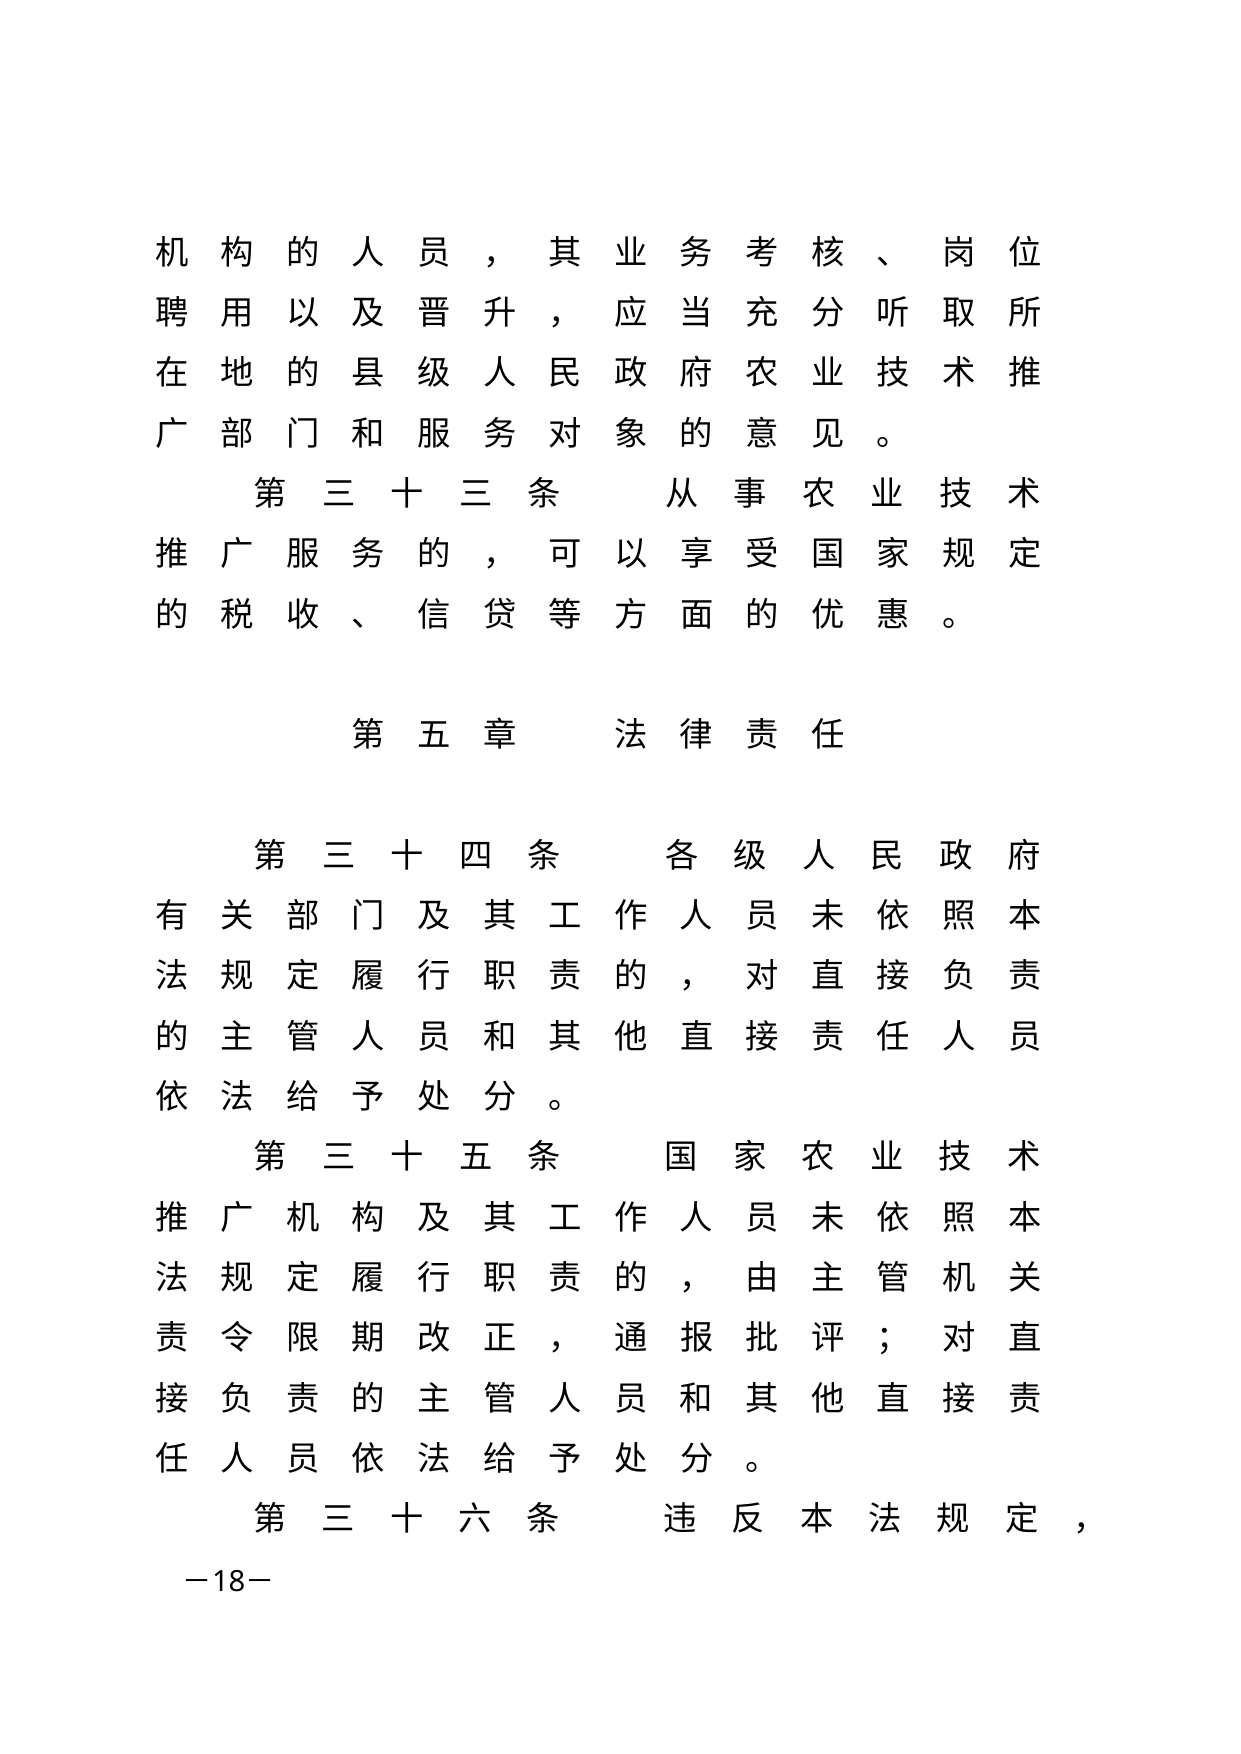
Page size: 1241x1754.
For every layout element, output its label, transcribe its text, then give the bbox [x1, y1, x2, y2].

text 乡镇人民政府管理为主、县级人民政府农业技术推广部门业务指导的乡镇国家农业技术推广机构的人员，其业务考核、岗位聘用以及晋升，应当充分听取所在地的县级人民政府农业技术推广部门和服务对象的意见。 [155, 219, 1073, 461]
text 第五章 法律责任 [155, 702, 1073, 762]
text 第三十五条 国家农业技术推广机构及其工作人员未依照本法规定履行职责的，由主管机关责令限期改正，通报批评；对直接负责的主管人员和其他直接责任人员依法给予处分。 [155, 1124, 1073, 1486]
text 第三十四条 各级人民政府有关部门及其工作人员未依照本法规定履行职责的，对直接负责的主管人员和其他直接责任人员依法给予处分。 [155, 823, 1073, 1124]
text 第三十三条 从事农业技术推广服务的，可以享受国家规定的税收、信贷等方面的优惠。 [155, 461, 1073, 642]
text 第三十六条 违反本法规定，向农业劳动者、农业生产经营组织推广未经试验证明具有先进性、适用性或者安全性的农业技术，造成损失的，应当承担赔偿责任。 [155, 1486, 1073, 1546]
